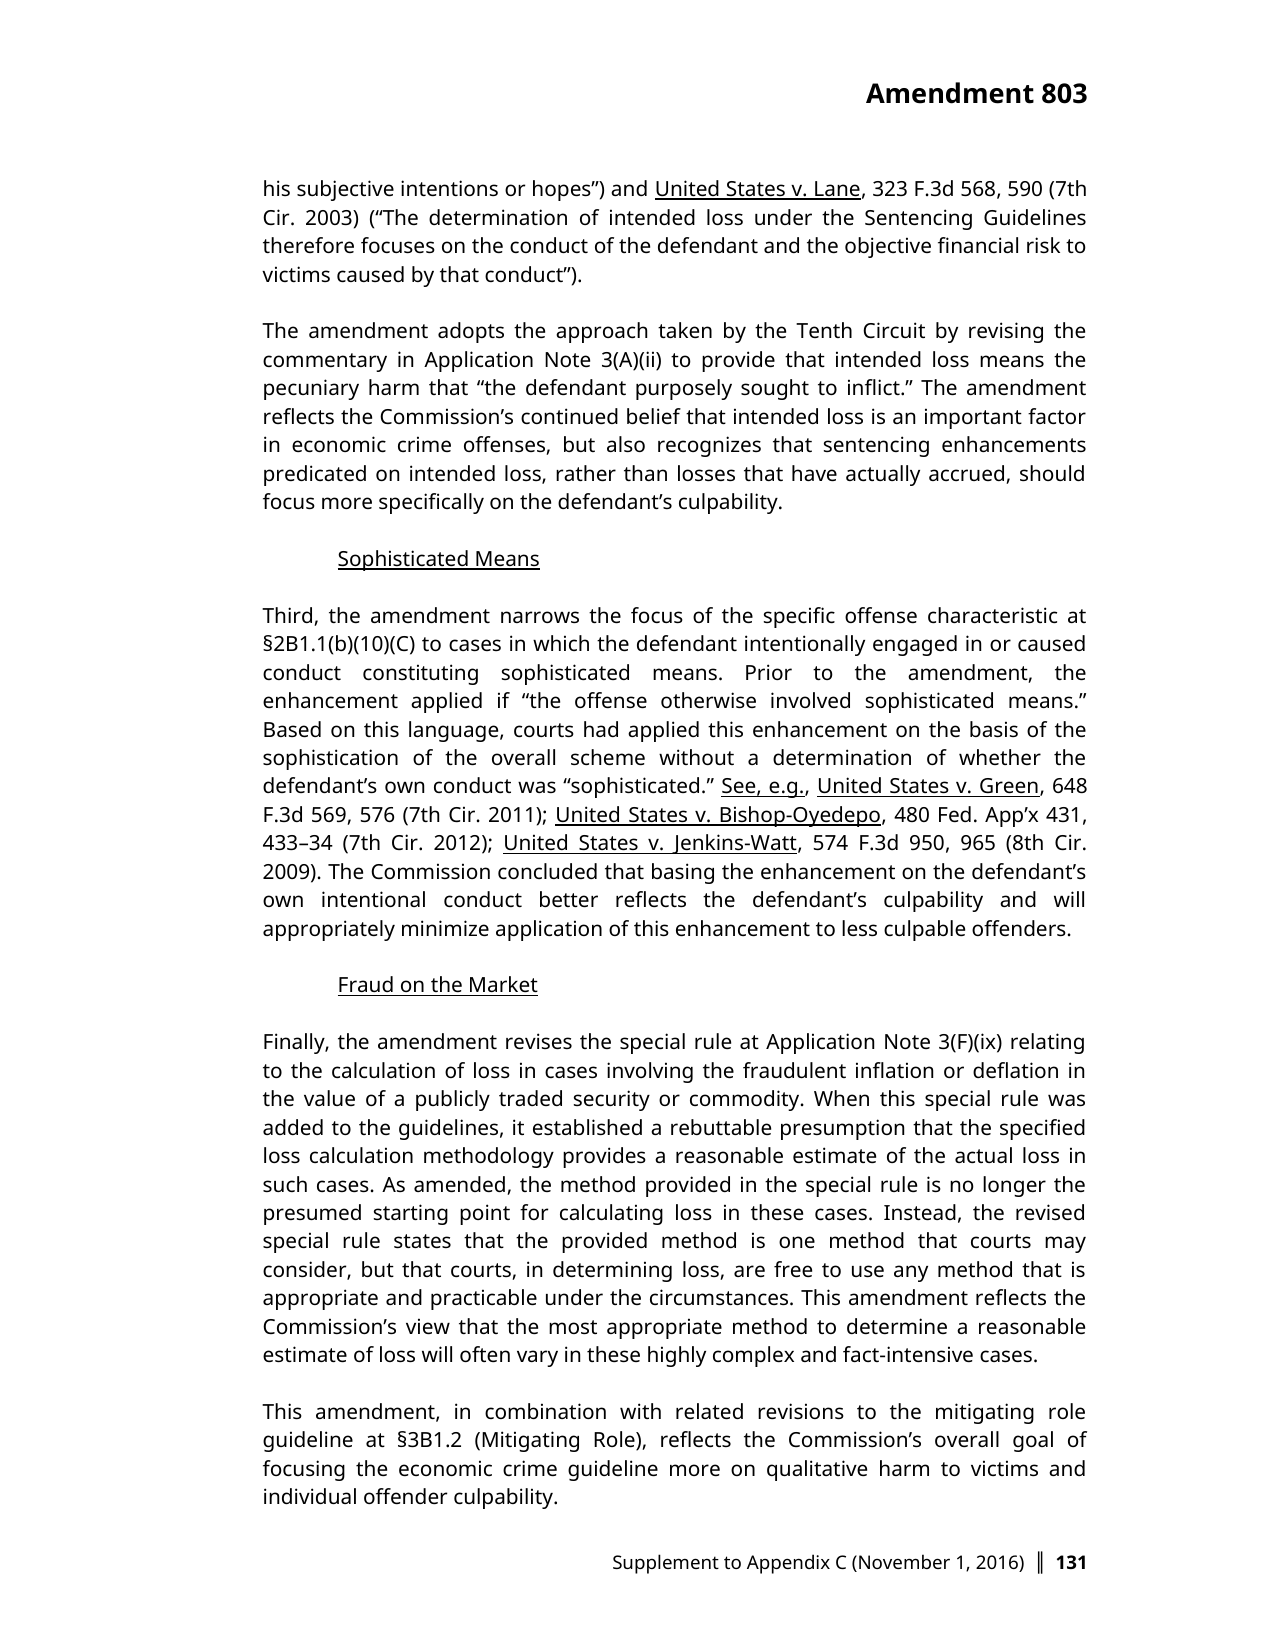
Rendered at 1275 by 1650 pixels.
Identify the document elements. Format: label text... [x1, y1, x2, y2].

text The amendment adopts the approach taken by the Tenth Circuit by revising the commentary in Application Note 3(A)(ii) to provide that intended loss means the pecuniary harm that “the defendant purposely sought to inflict.” The amendment reflects the Commission’s continued belief that intended loss is an important factor in economic crime offenses, but also recognizes that sentencing enhancements predicated on intended loss, rather than losses that have actually accrued, should focus more specifically on the defendant’s culpability. [262, 317, 1087, 516]
text Third, the amendment narrows the focus of the specific offense characteristic at §2B1.1(b)(10)(C) to cases in which the defendant intentionally engaged in or caused conduct constituting sophisticated means. Prior to the amendment, the enhancement applied if “the offense otherwise involved sophisticated means.” Based on this language, courts had applied this enhancement on the basis of the sophistication of the overall scheme without a determination of whether the defendant’s own conduct was “sophisticated.” See, e.g., United States v. Green, 648 F.3d 569, 576 (7th Cir. 2011); United States v. Bishop-Oyedepo, 480 Fed. App’x 431, 433–34 (7th Cir. 2012); United States v. Jenkins-Watt, 574 F.3d 950, 965 (8th Cir. 2009). The Commission concluded that basing the enhancement on the defendant’s own intentional conduct better reflects the defendant’s culpability and will appropriately minimize application of this enhancement to less culpable offenders. [262, 601, 1087, 942]
text This amendment, in combination with related revisions to the mitigating role guideline at §3B1.2 (Mitigating Role), reflects the Commission’s overall goal of focusing the economic crime guideline more on qualitative harm to victims and individual offender culpability. [262, 1397, 1087, 1511]
text Fraud on the Market [337, 971, 1087, 999]
text Sophisticated Means [337, 544, 1087, 572]
text Finally, the amendment revises the special rule at Application Note 3(F)(ix) relating to the calculation of loss in cases involving the fraudulent inflation or deflation in the value of a publicly traded security or commodity. When this special rule was added to the guidelines, it established a rebuttable presumption that the specified loss calculation methodology provides a reasonable estimate of the actual loss in such cases. As amended, the method provided in the special rule is no longer the presumed starting point for calculating loss in these cases. Instead, the revised special rule states that the provided method is one method that courts may consider, but that courts, in determining loss, are free to use any method that is appropriate and practicable under the circumstances. This amendment reflects the Commission’s view that the most appropriate method to determine a reasonable estimate of loss will often vary in these highly complex and fact-intensive cases. [262, 1027, 1087, 1369]
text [262, 174, 1087, 288]
